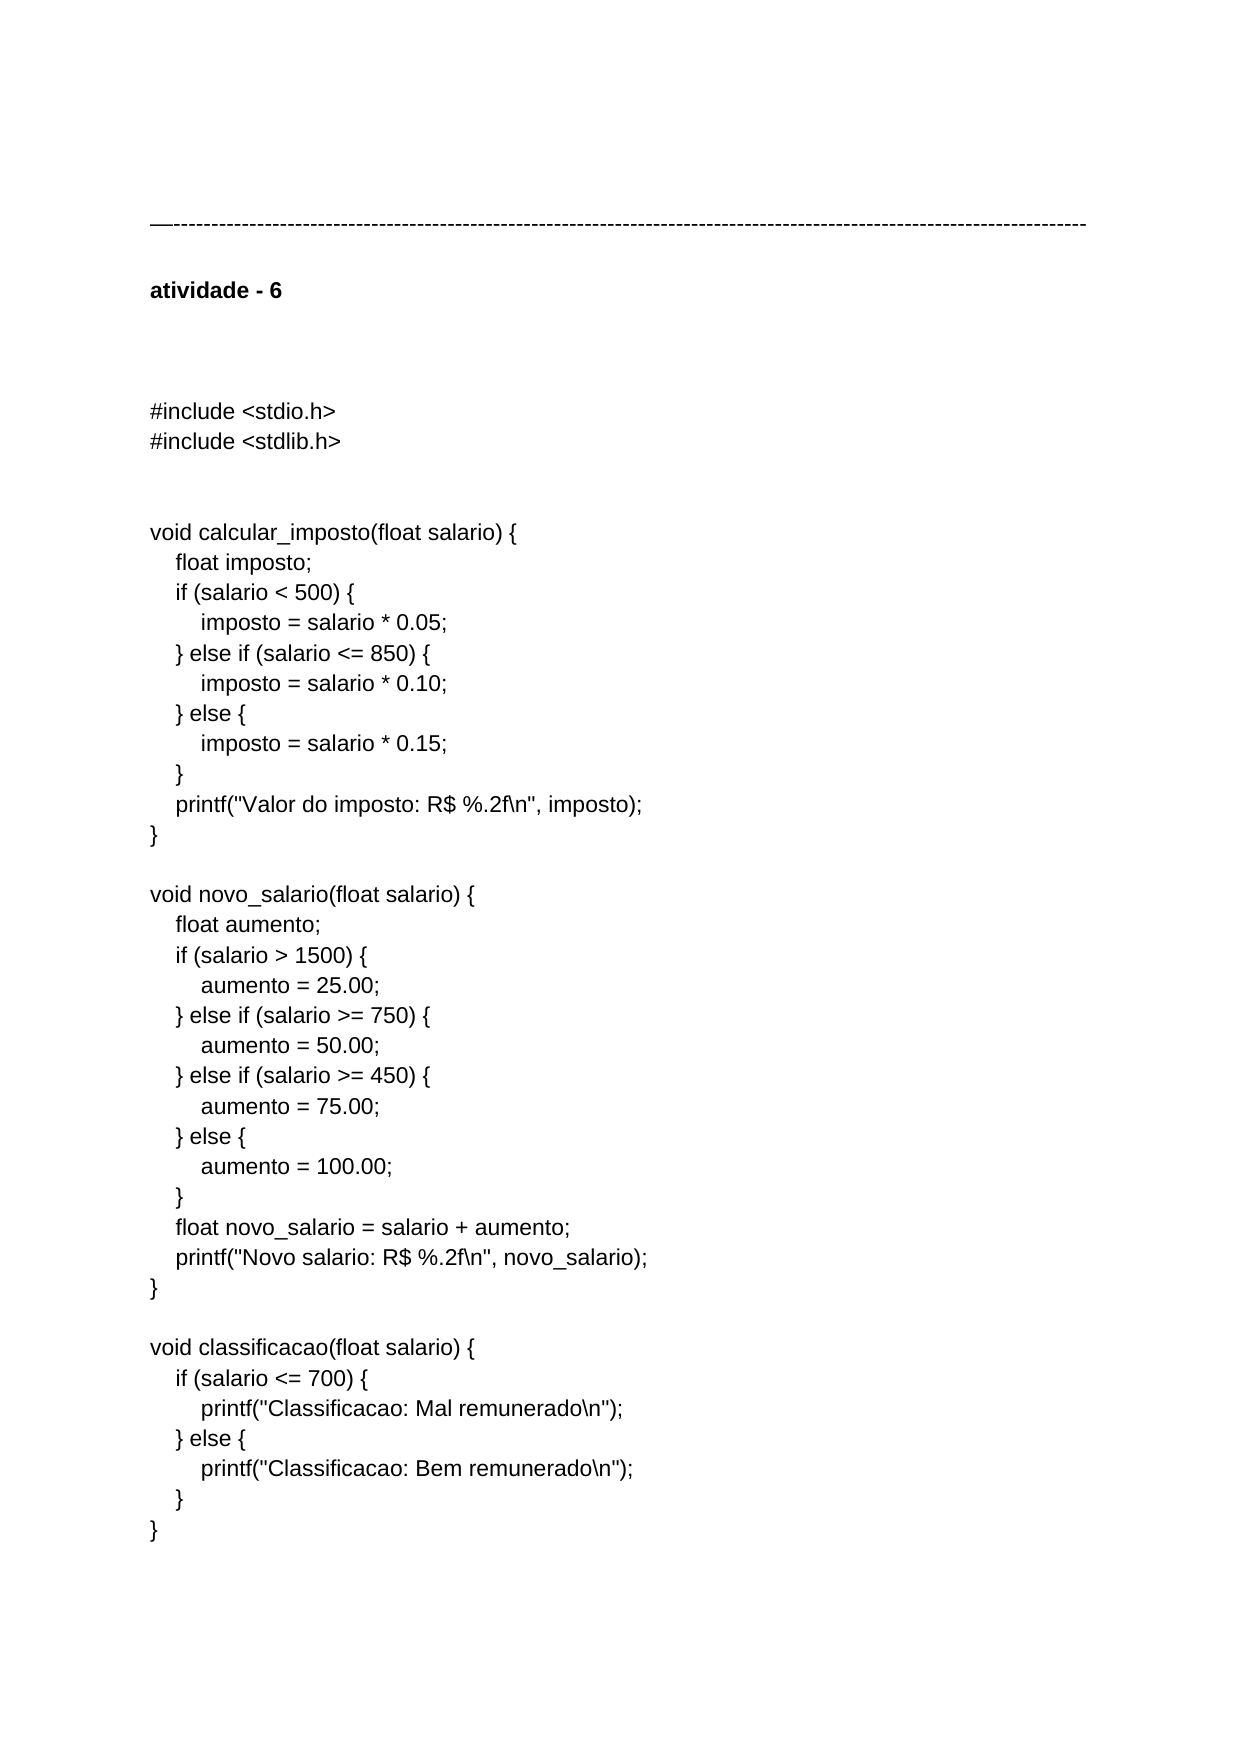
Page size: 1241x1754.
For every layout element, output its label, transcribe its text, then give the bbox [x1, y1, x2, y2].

text } [150, 821, 1090, 847]
text } else if (salario >= 750) { [150, 1002, 1090, 1028]
text void novo_salario(float salario) { [150, 881, 1090, 907]
text } [150, 760, 1090, 787]
text imposto = salario * 0.15; [150, 730, 1090, 756]
text void calcular_imposto(float salario) { [150, 519, 1090, 545]
text if (salario <= 700) { [150, 1364, 1090, 1391]
text } else { [150, 1425, 1090, 1451]
text } else if (salario >= 450) { [150, 1062, 1090, 1089]
text #include <stdio.h> [150, 398, 1090, 424]
text } else { [150, 1123, 1090, 1149]
text void classificacao(float salario) { [150, 1334, 1090, 1361]
text aumento = 75.00; [150, 1093, 1090, 1119]
text —------------------------------------------------------------------------------------------------------------------------ [150, 210, 1090, 237]
text imposto = salario * 0.05; [150, 609, 1090, 636]
text printf("Novo salario: R$ %.2f\n", novo_salario); [150, 1244, 1090, 1270]
text printf("Classificacao: Mal remunerado\n"); [150, 1395, 1090, 1421]
text } else if (salario <= 850) { [150, 639, 1090, 666]
text imposto = salario * 0.10; [150, 670, 1090, 696]
text aumento = 100.00; [150, 1153, 1090, 1179]
text if (salario > 1500) { [150, 942, 1090, 968]
text float imposto; [150, 549, 1090, 575]
text } [150, 1274, 1090, 1300]
text #include <stdlib.h> [150, 428, 1090, 454]
text } else { [150, 700, 1090, 726]
text atividade - 6 [150, 277, 1090, 303]
text float aumento; [150, 911, 1090, 938]
text float novo_salario = salario + aumento; [150, 1213, 1090, 1240]
text } [150, 1485, 1090, 1512]
text aumento = 25.00; [150, 972, 1090, 998]
text printf("Classificacao: Bem remunerado\n"); [150, 1455, 1090, 1481]
text } [150, 1516, 1090, 1542]
text printf("Valor do imposto: R$ %.2f\n", imposto); [150, 791, 1090, 817]
text aumento = 50.00; [150, 1032, 1090, 1058]
text if (salario < 500) { [150, 579, 1090, 605]
text } [150, 1183, 1090, 1209]
